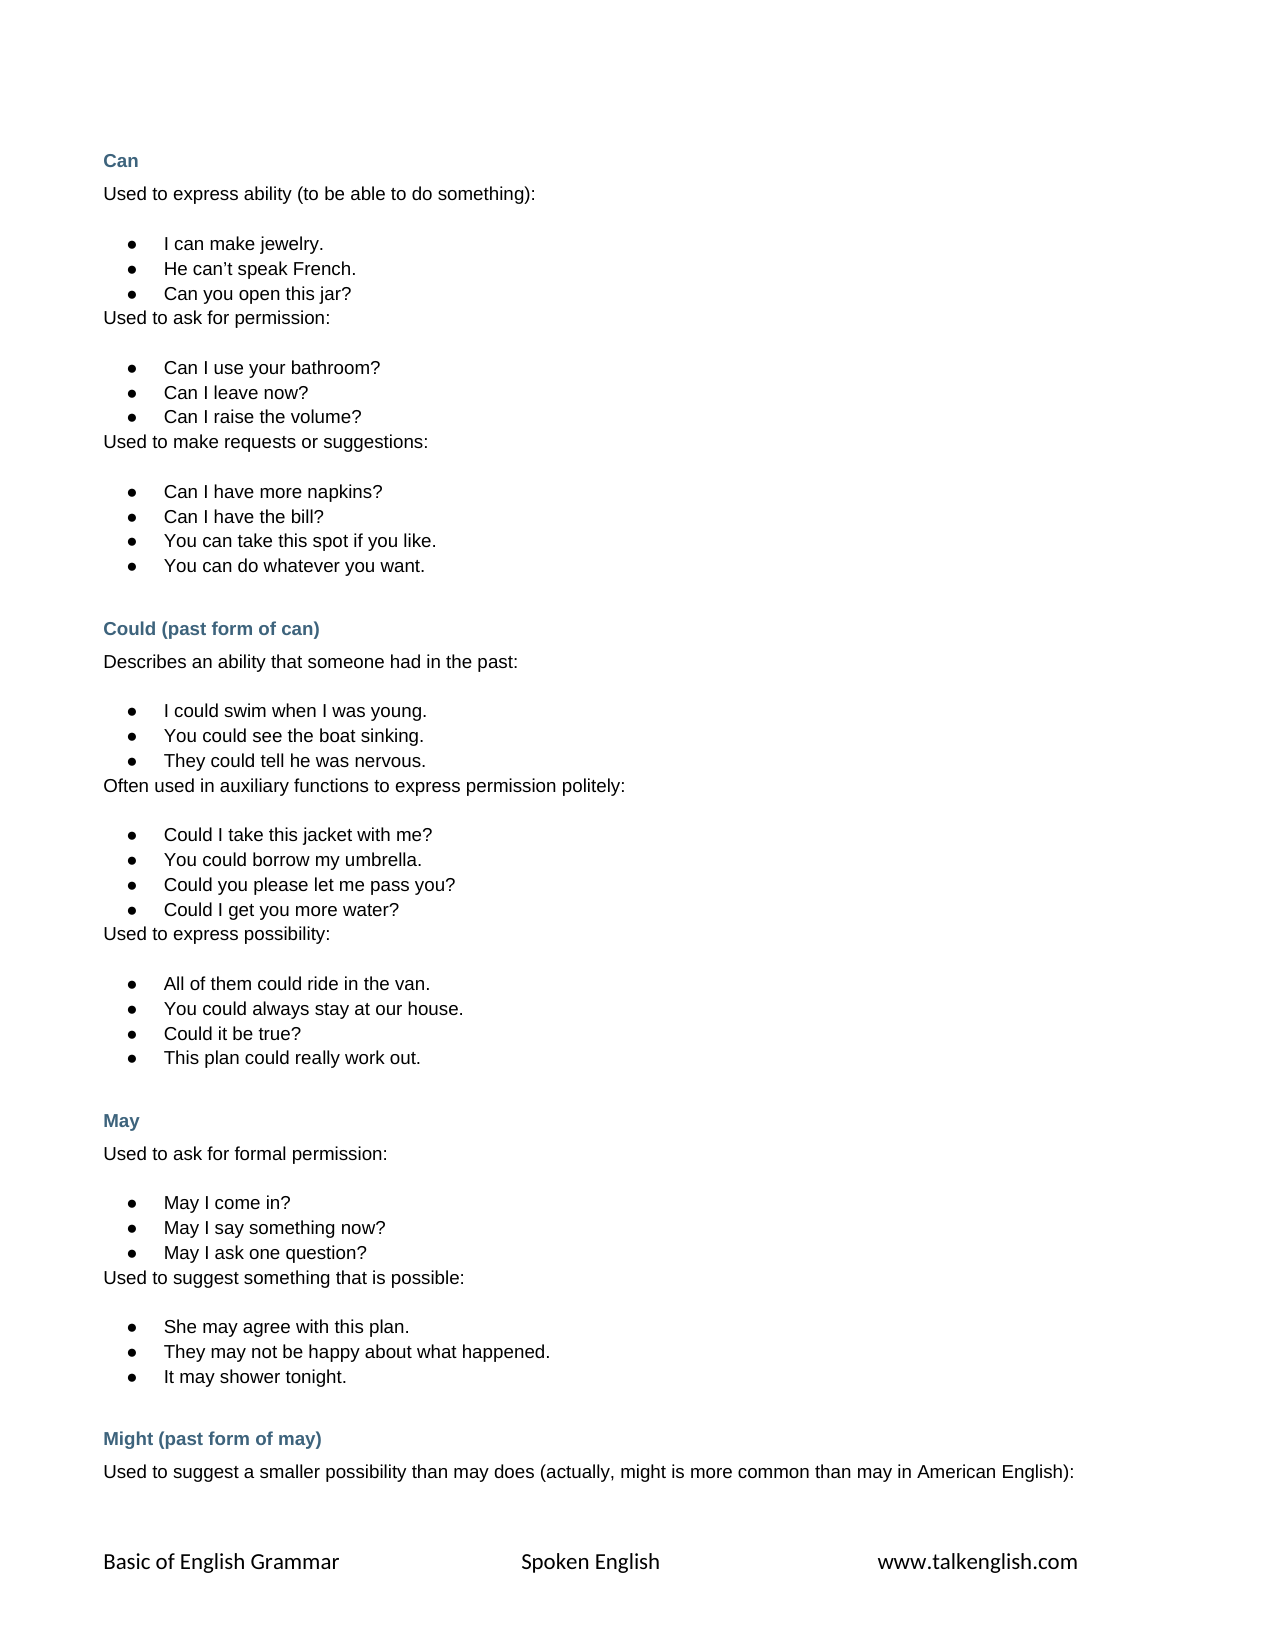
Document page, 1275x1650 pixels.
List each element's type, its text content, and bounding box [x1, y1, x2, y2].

list You could always stay at our house. [126, 997, 1200, 1019]
list They may not be happy about what happened. [126, 1341, 1200, 1362]
list Could you please let me pass you? [126, 873, 1200, 895]
list Can I have the bill? [126, 505, 1200, 527]
list Can you open this jar? [126, 282, 1200, 304]
list May I ask one question? [126, 1242, 1200, 1263]
subtitle Can [103, 150, 1200, 172]
list I can make jewelry. [126, 233, 1200, 254]
text Used to ask for permission: [103, 307, 1200, 329]
list Can I use your bathroom? [126, 357, 1200, 378]
subtitle Might (past form of may) [103, 1428, 1200, 1449]
list She may agree with this plan. [126, 1316, 1200, 1338]
list It may shower tonight. [126, 1366, 1200, 1387]
list May I come in? [126, 1192, 1200, 1214]
text Used to suggest something that is possible: [103, 1266, 1200, 1288]
list Could I get you more water? [126, 898, 1200, 920]
text Describes an ability that someone had in the past: [103, 650, 1200, 672]
list Can I raise the volume? [126, 406, 1200, 428]
text Used to express ability (to be able to do something): [103, 183, 1200, 205]
list You can do whatever you want. [126, 555, 1200, 577]
text Used to make requests or suggestions: [103, 431, 1200, 453]
list Could it be true? [126, 1022, 1200, 1044]
list You could see the boat sinking. [126, 725, 1200, 746]
list Can I leave now? [126, 381, 1200, 403]
text Often used in auxiliary functions to express permission politely: [103, 774, 1200, 796]
list Could I take this jacket with me? [126, 824, 1200, 846]
text Used to ask for formal permission: [103, 1142, 1200, 1164]
subtitle May [103, 1109, 1200, 1131]
list You can take this spot if you like. [126, 530, 1200, 552]
list He can’t speak French. [126, 257, 1200, 279]
list You could borrow my umbrella. [126, 849, 1200, 870]
text Used to express possibility: [103, 923, 1200, 945]
text Used to suggest a smaller possibility than may does (actually, might is more common than may in American English): [103, 1461, 1200, 1483]
list Can I have more napkins? [126, 481, 1200, 502]
list May I say something now? [126, 1217, 1200, 1238]
list They could tell he was nervous. [126, 749, 1200, 771]
list I could swim when I was young. [126, 700, 1200, 722]
subtitle Could (past form of can) [103, 617, 1200, 639]
list This plan could really work out. [126, 1047, 1200, 1069]
list All of them could ride in the van. [126, 973, 1200, 994]
